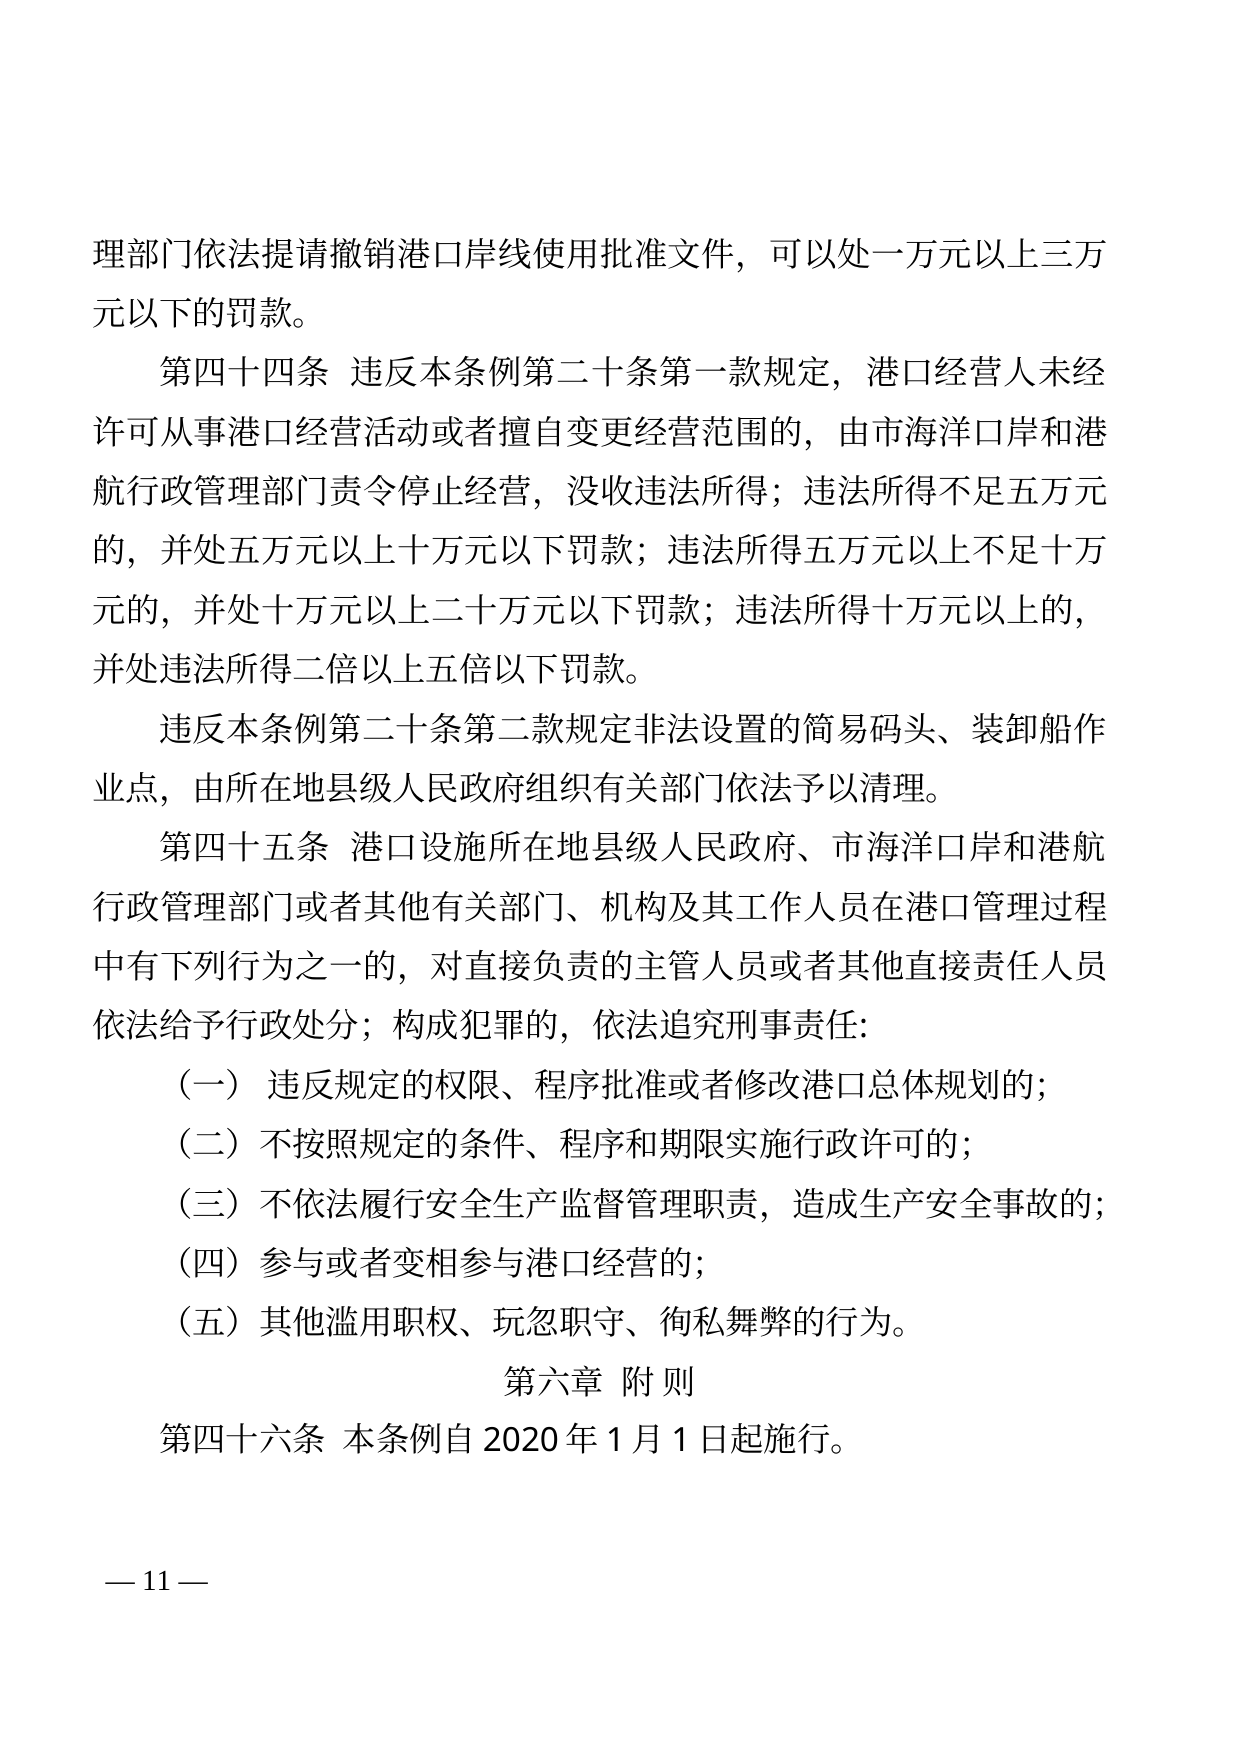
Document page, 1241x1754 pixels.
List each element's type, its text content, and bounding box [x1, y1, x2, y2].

text 第四十五条 港口设施所在地县级人民政府、市海洋口岸和港航行政管理部门或者其他有关部门、机构及其工作人员在港口管理过程中有下列行为之一的，对直接负责的主管人员或者其他直接责任人员依法给予行政处分；构成犯罪的，依法追究刑事责任: [92, 812, 1107, 1050]
text 第六章 附 则 [92, 1347, 1107, 1406]
text 第四十四条 违反本条例第二十条第一款规定，港口经营人未经许可从事港口经营活动或者擅自变更经营范围的，由市海洋口岸和港航行政管理部门责令停止经营，没收违法所得；违法所得不足五万元的，并处五万元以上十万元以下罚款；违法所得五万元以上不足十万元的，并处十万元以上二十万元以下罚款；违法所得十万元以上的，并处违法所得二倍以上五倍以下罚款。 [92, 337, 1107, 693]
text 违反本条例第二十条第二款规定非法设置的简易码头、装卸船作业点，由所在地县级人民政府组织有关部门依法予以清理。 [92, 693, 1107, 812]
text （四）参与或者变相参与港口经营的； [92, 1228, 1107, 1287]
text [92, 218, 1107, 337]
text （一） 违反规定的权限、程序批准或者修改港口总体规划的； [92, 1050, 1107, 1109]
text 第四十六条 本条例自2020年1月1日起施行。 [92, 1406, 1107, 1462]
text （二）不按照规定的条件、程序和期限实施行政许可的； [92, 1109, 1107, 1168]
text （三）不依法履行安全生产监督管理职责，造成生产安全事故的； [92, 1168, 1107, 1228]
text （五）其他滥用职权、玩忽职守、徇私舞弊的行为。 [92, 1287, 1107, 1347]
